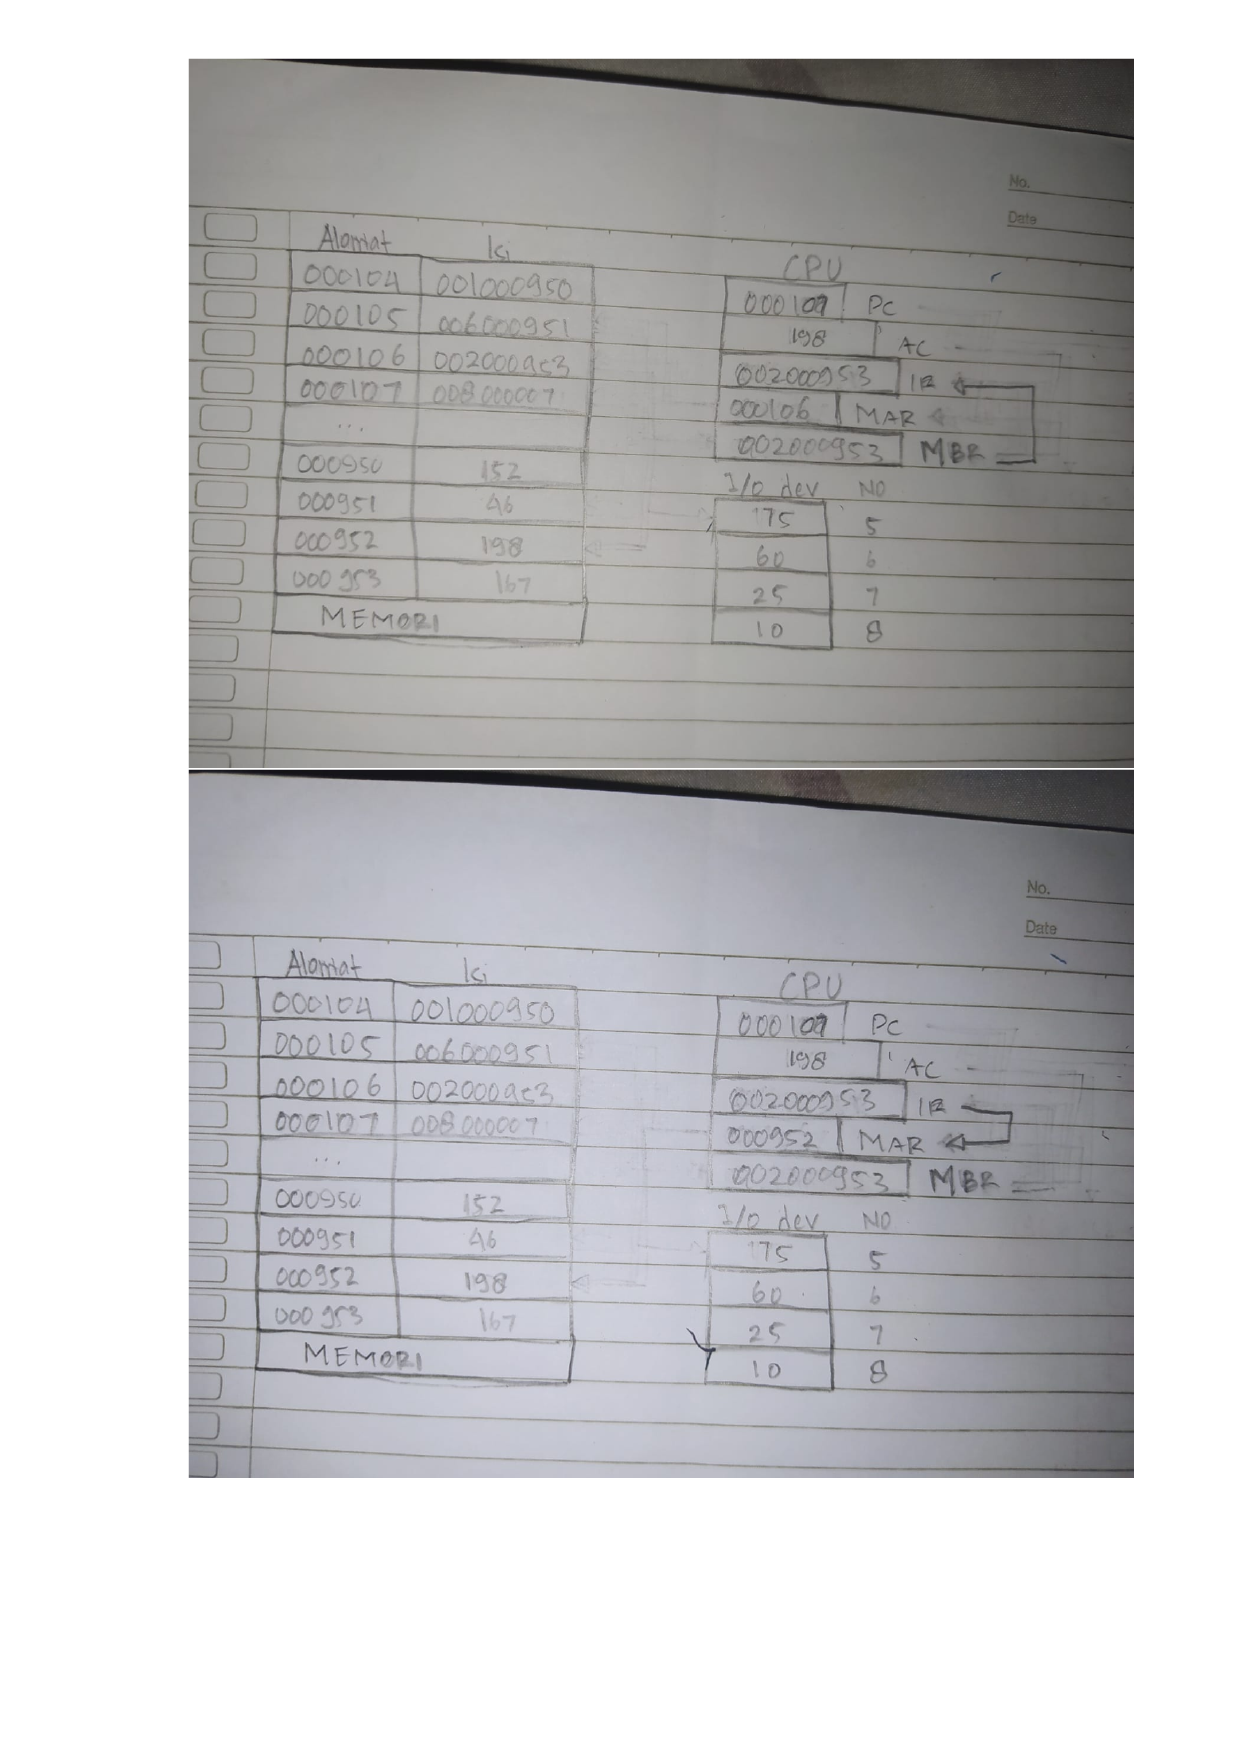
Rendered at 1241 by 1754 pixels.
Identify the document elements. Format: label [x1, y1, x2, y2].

picture [190, 59, 1133, 768]
picture [190, 770, 1133, 1478]
